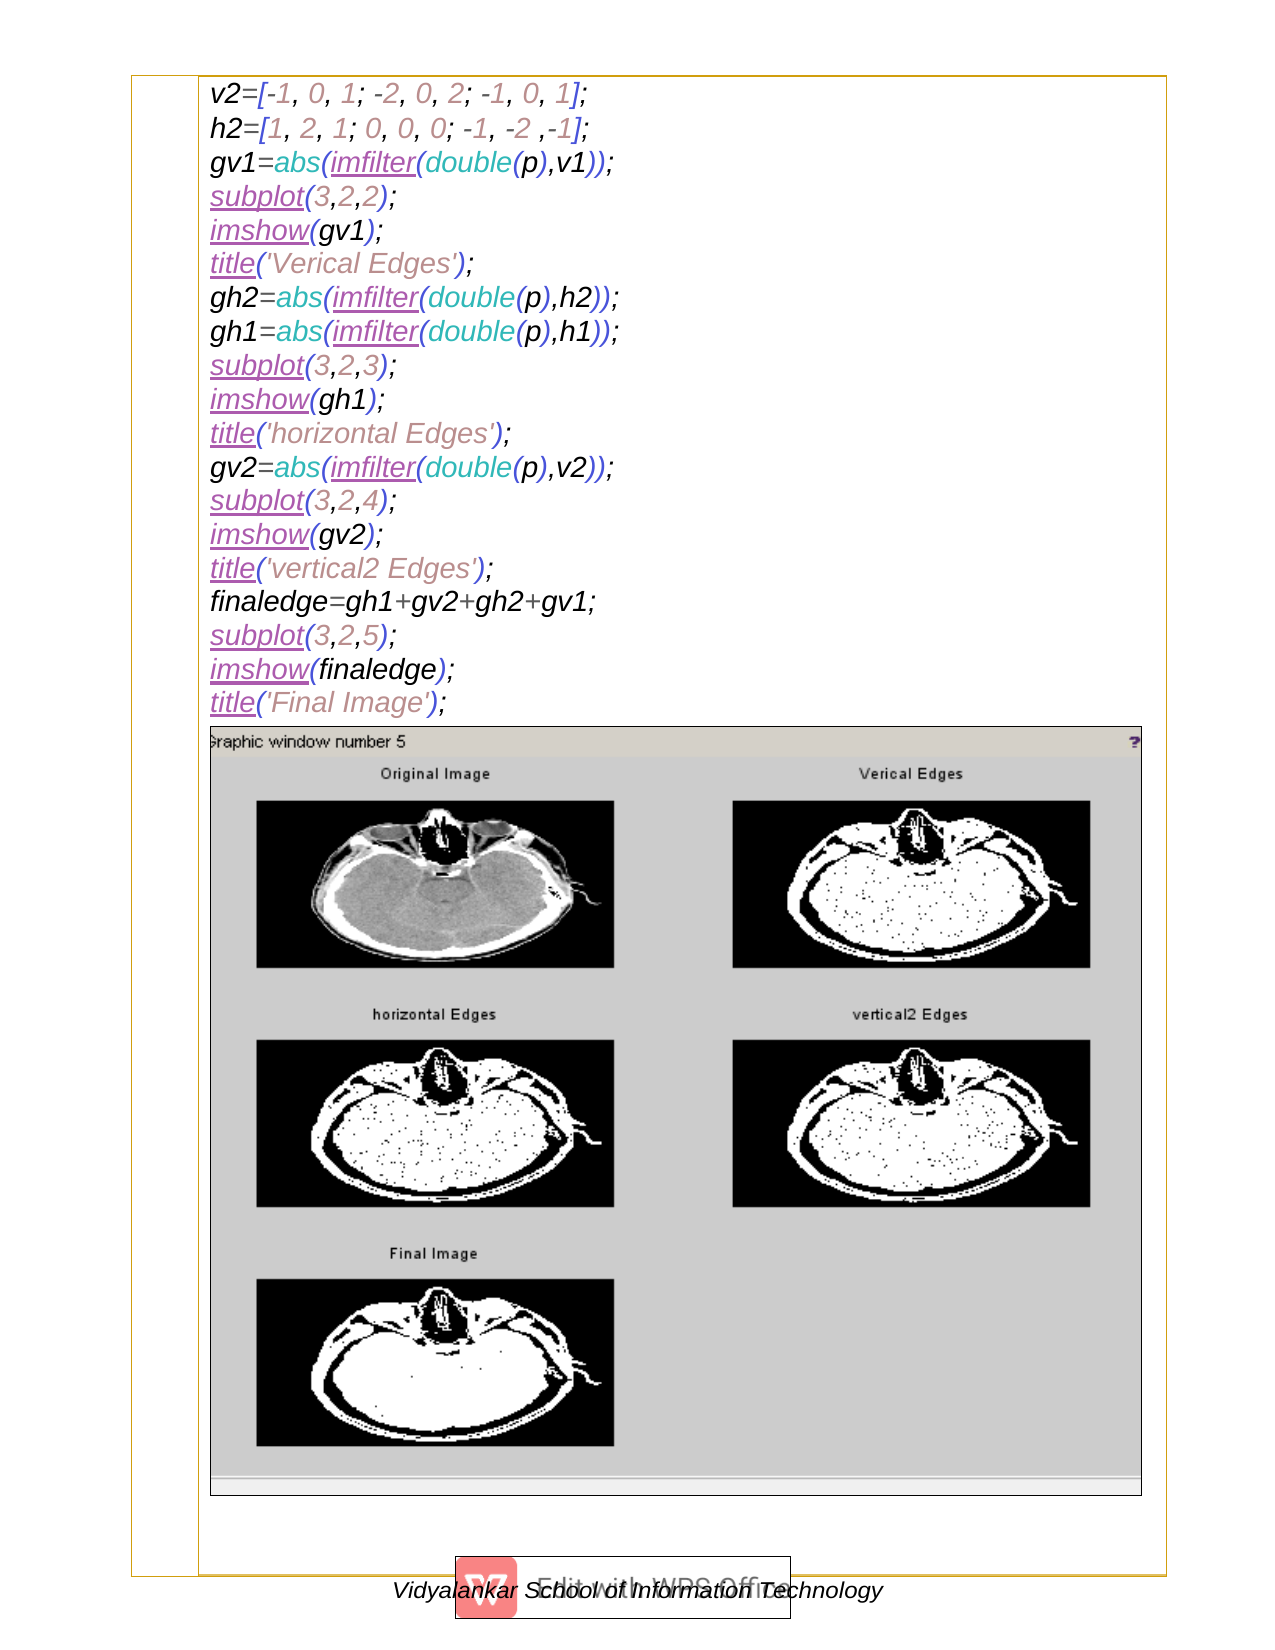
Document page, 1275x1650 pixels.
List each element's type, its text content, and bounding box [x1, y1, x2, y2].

text imshow(gh1); title('horizontal Edges'); [210, 382, 512, 449]
text finaledge=gh1+gv2+gh2+gv1; subplot(3,2,5); imshow(finaledge); [210, 584, 598, 686]
text gv2=abs(imfilter(double(p),v2)); subplot(3,2,4); [210, 449, 792, 517]
text h2=[1, 2, 1; 0, 0, 0; -1, -2 ,-1]; [210, 111, 1181, 144]
text title('Final Image'); [210, 686, 1181, 719]
text gh2=abs(imfilter(double(p),h2)); gh1=abs(imfilter(double(p),h1)); subplot(3,2,3); [210, 280, 620, 382]
picture [211, 727, 1141, 1495]
text gv1=abs(imfilter(double(p),v1)); subplot(3,2,2); [210, 145, 792, 212]
picture [456, 1604, 790, 1618]
text Vidyalankar School of Information Technology [391, 1577, 884, 1604]
text v2=[-1, 0, 1; -2, 0, 2; -1, 0, 1]; [210, 77, 1181, 110]
picture [456, 1557, 790, 1577]
text imshow(gv1); title('Verical Edges'); [210, 213, 475, 280]
text imshow(gv2); title('vertical2 Edges'); [210, 517, 494, 584]
